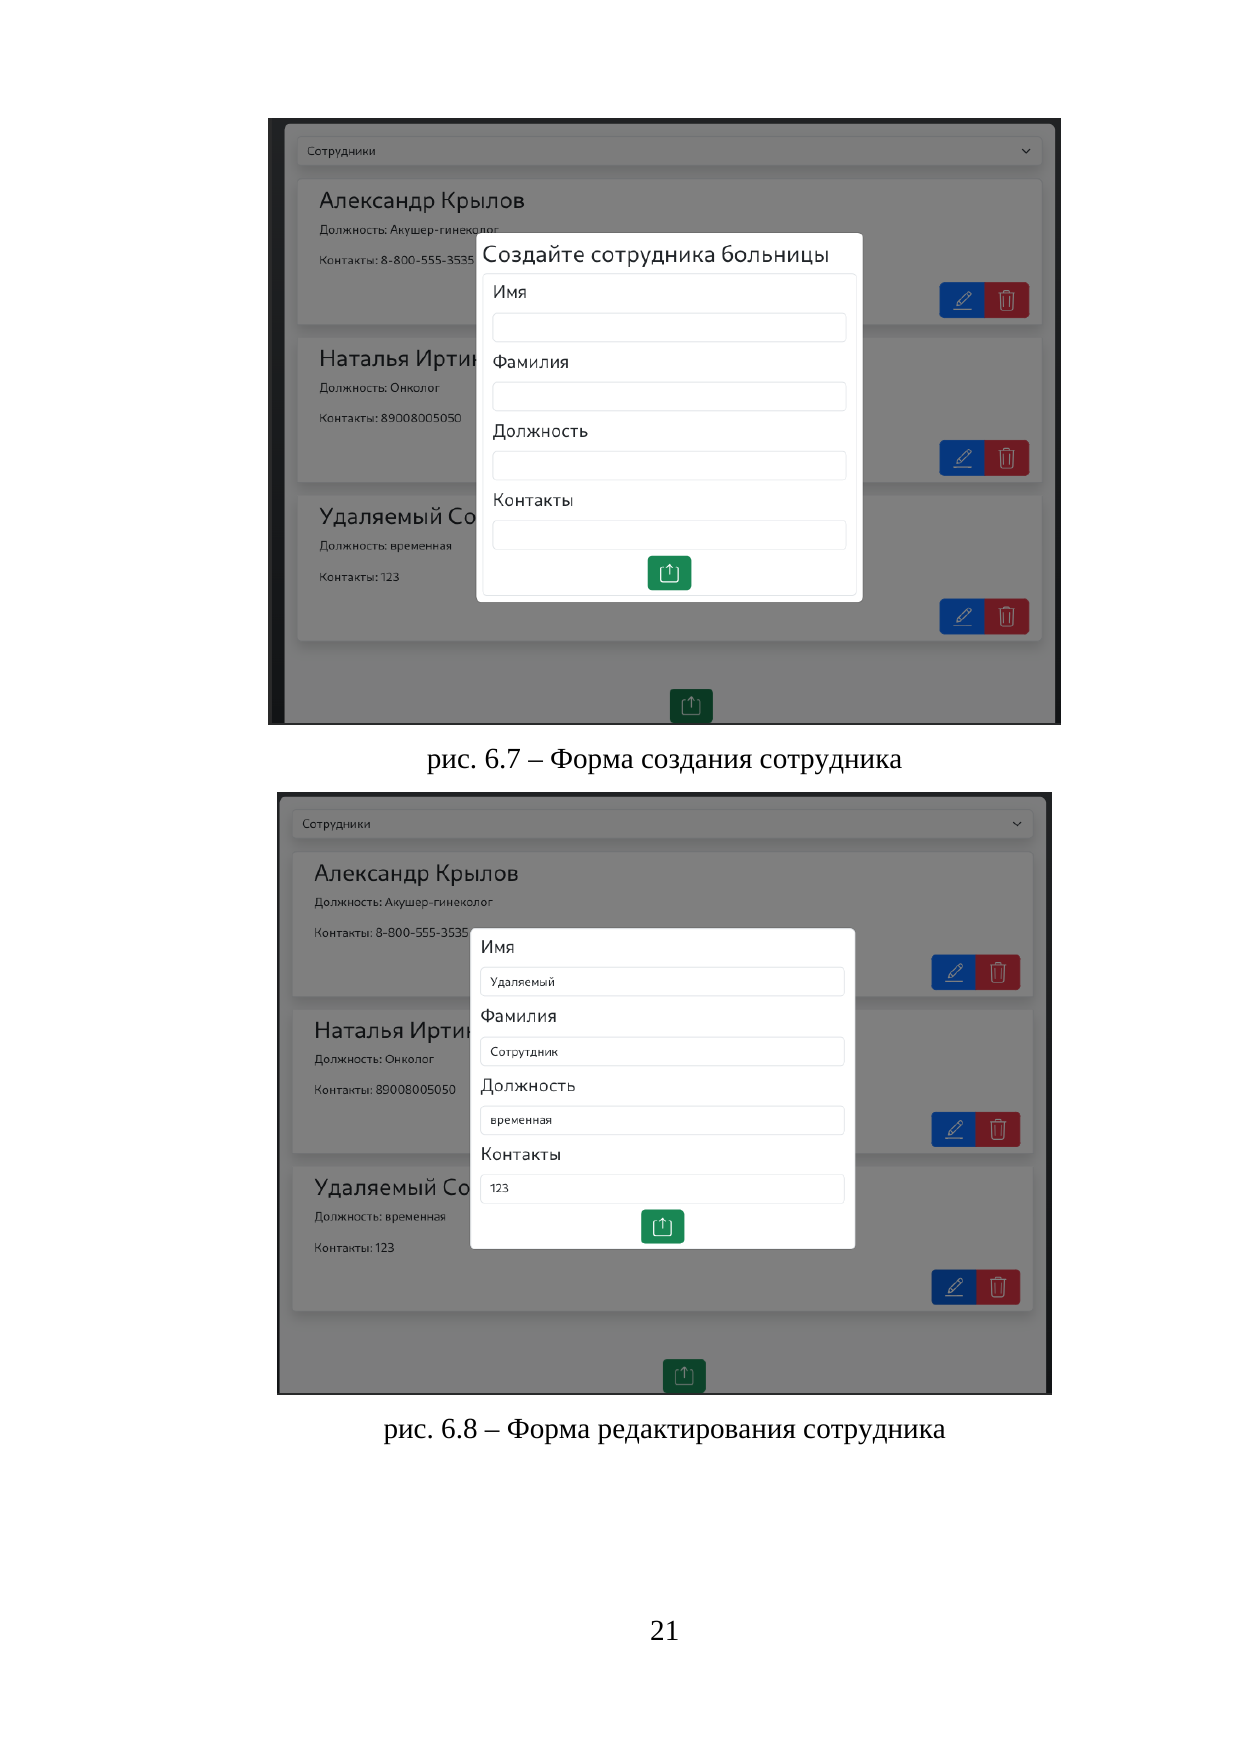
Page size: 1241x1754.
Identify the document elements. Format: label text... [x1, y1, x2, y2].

text рис. 6.8 – Форма редактирования сотрудника [177, 1412, 1152, 1445]
picture [268, 118, 1061, 725]
picture [277, 792, 1052, 1395]
text рис. 6.7 – Форма создания сотрудника [177, 742, 1152, 775]
